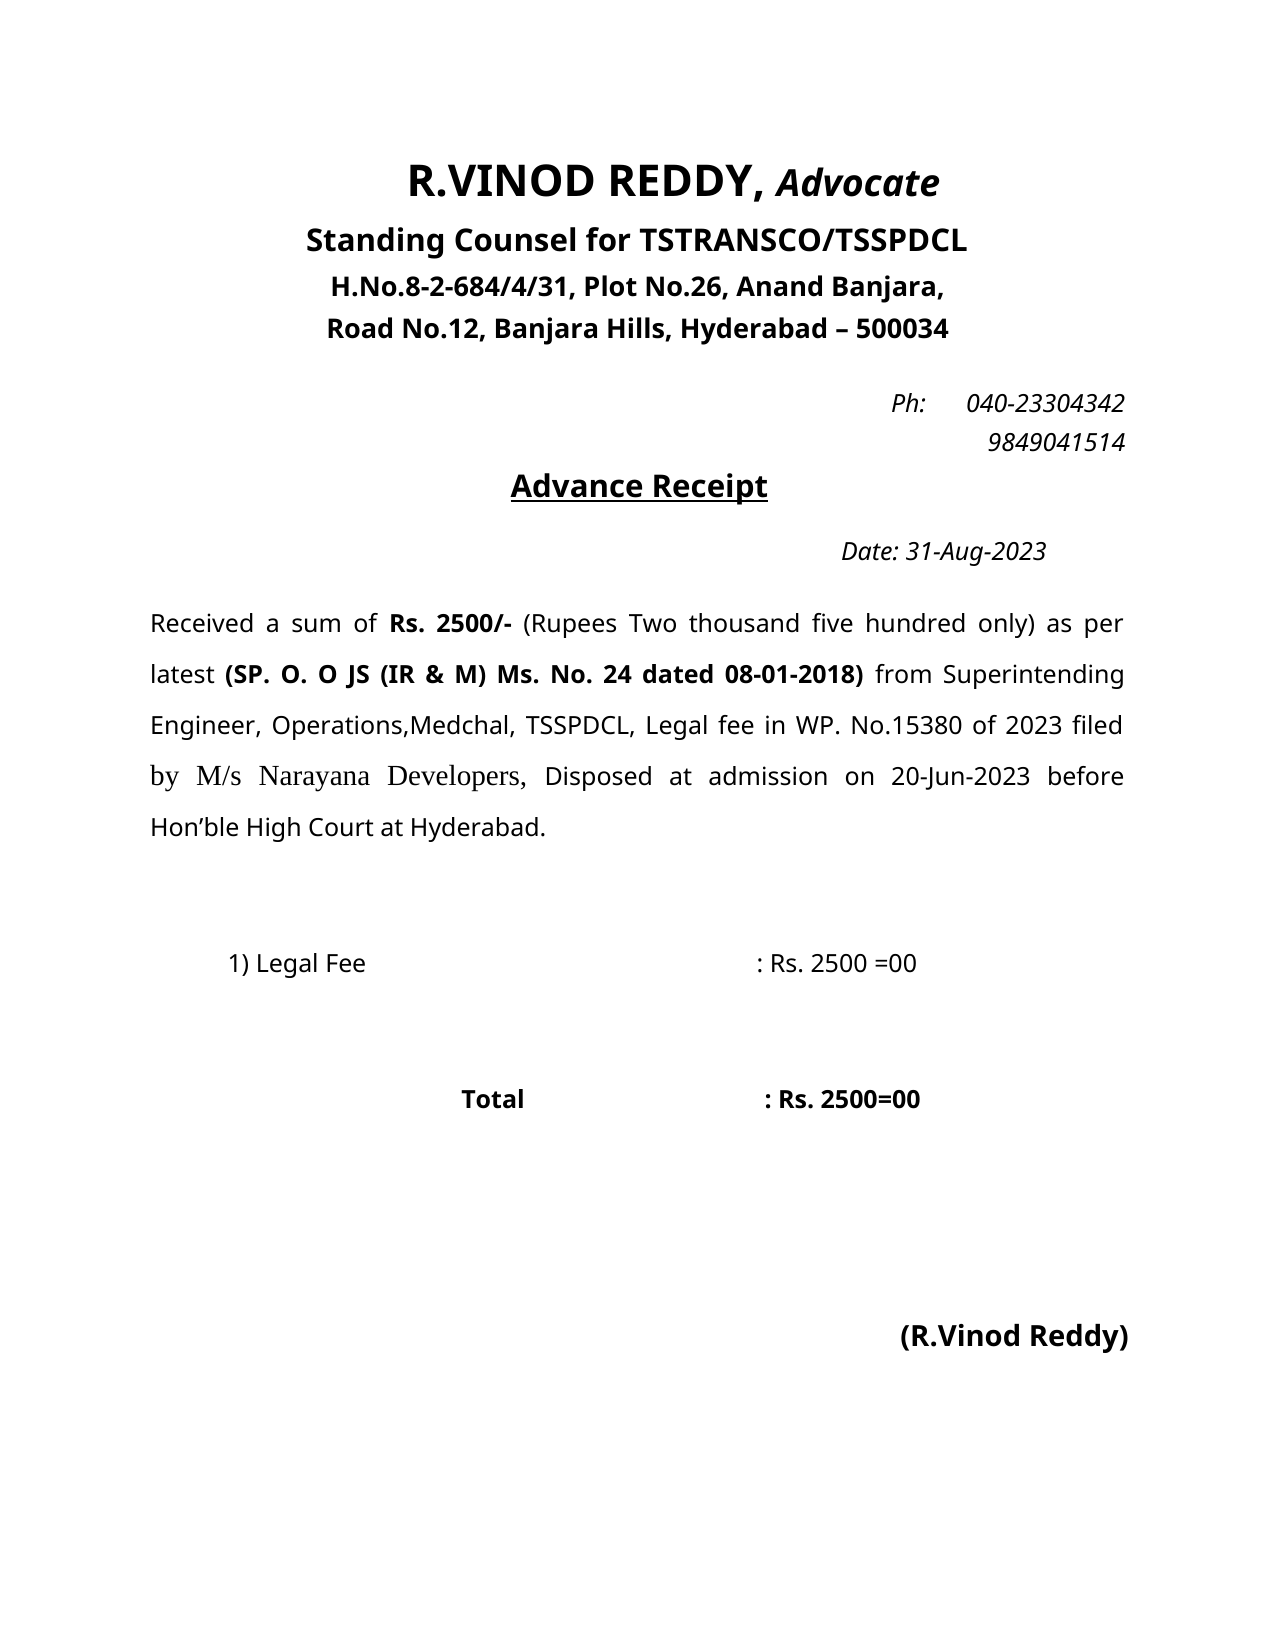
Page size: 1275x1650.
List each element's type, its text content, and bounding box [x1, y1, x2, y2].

text Received a sum of Rs. 2500/- (Rupees Two thousand five hundred only) as per latest (SP. O. O JS (IR & M) Ms. No. 24 dated 08-01-2018) from Superintending Engineer, Operations,Medchal, TSSPDCL, Legal fee in WP. No.15380 of 2023 filed by M/s Narayana Developers, Disposed at admission on 20-Jun-2023 before Hon’ble High Court at Hyderabad. [150, 605, 1125, 844]
text R.VINOD REDDY, Advocate [227, 150, 1047, 209]
text Total : Rs. 2500=00 [227, 1082, 1010, 1116]
text 9849041514 [150, 424, 1125, 458]
text H.No.8-2-684/4/31, Plot No.26, Anand Banjara, [150, 267, 1125, 304]
text Standing Counsel for TSTRANSCO/TSSPDCL [227, 218, 1047, 261]
text Advance Receipt [150, 463, 1128, 506]
text 1) Legal Fee : Rs. 2500 =00 [227, 946, 1010, 980]
text (R.Vinod Reddy) [677, 1315, 1128, 1355]
text Ph: 040-23304342 [150, 385, 1125, 419]
text Road No.12, Banjara Hills, Hyderabad – 500034 [150, 310, 1125, 347]
text Date: 31-Aug-2023 [227, 533, 1047, 567]
